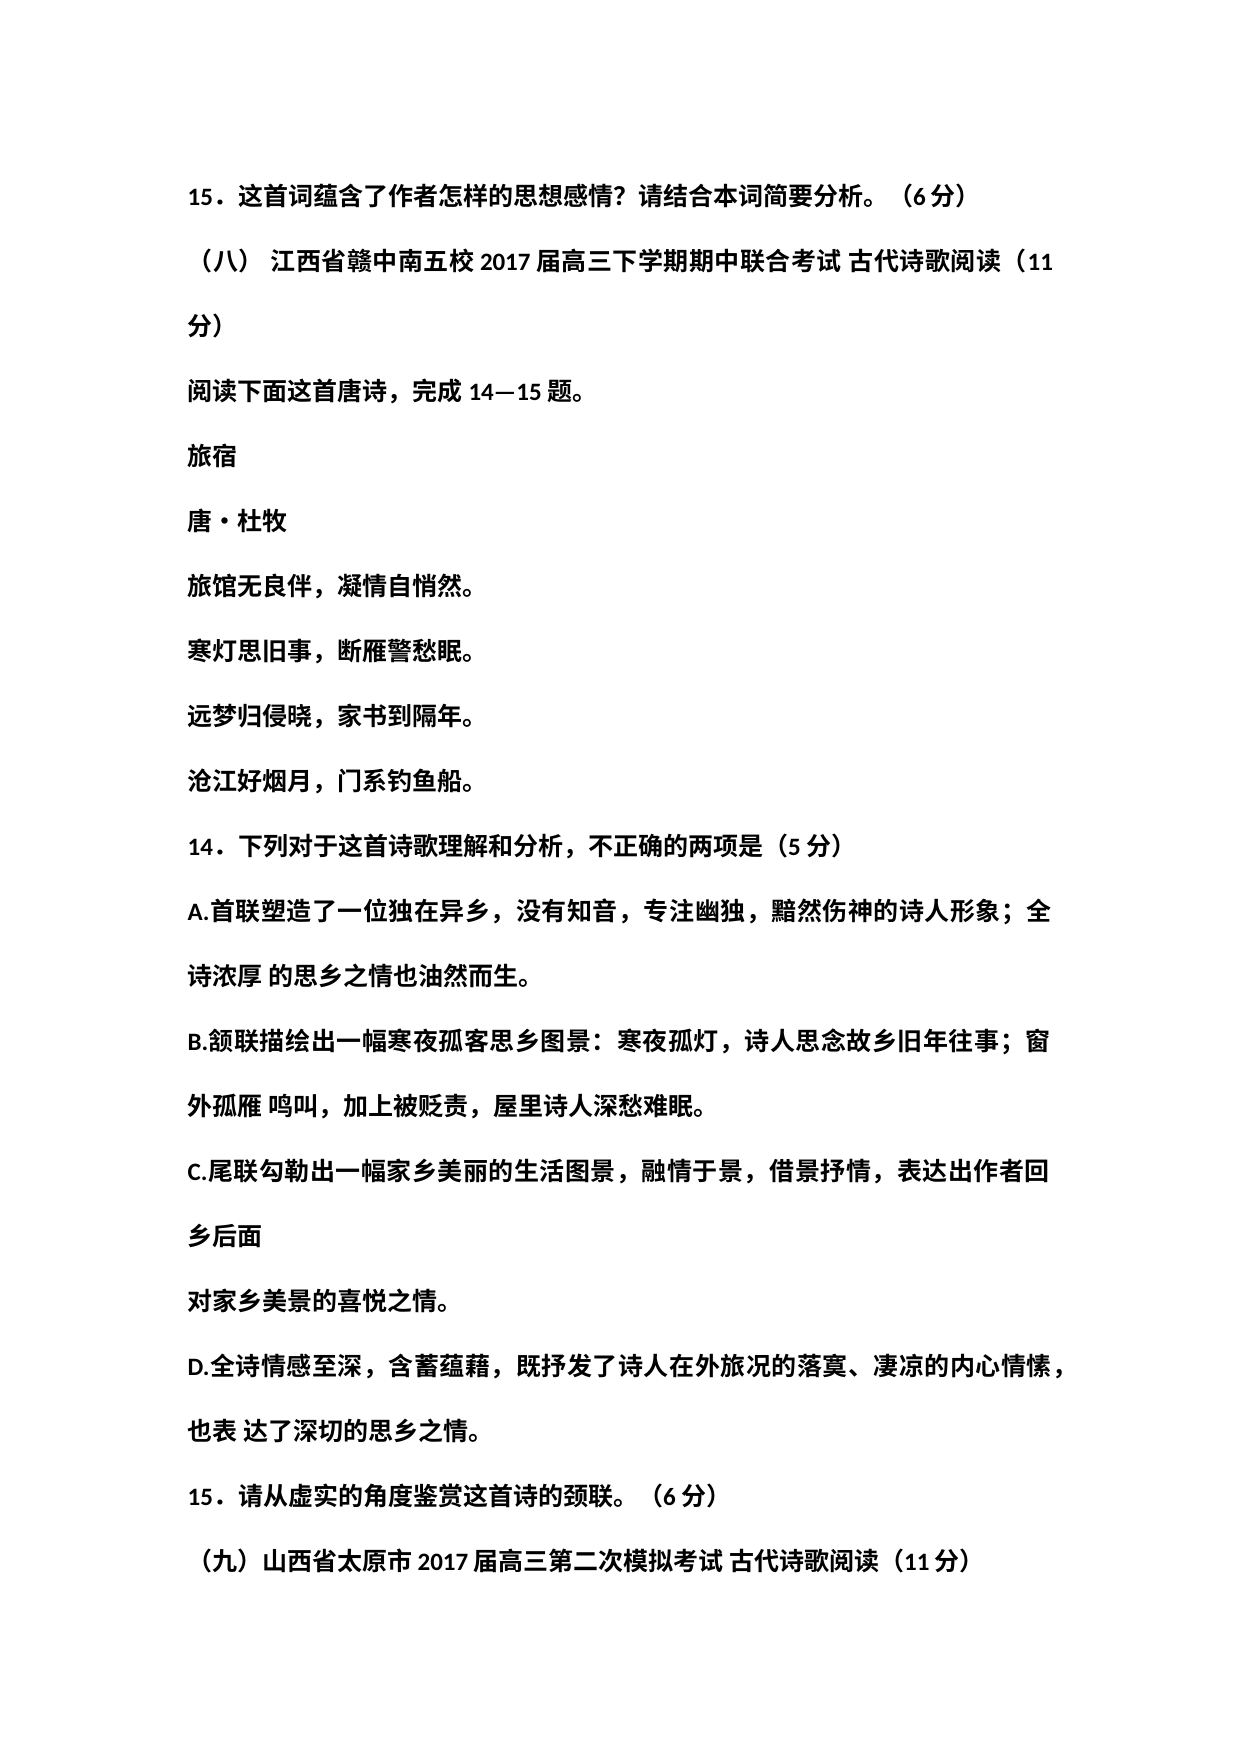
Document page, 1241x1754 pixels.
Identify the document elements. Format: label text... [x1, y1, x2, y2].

text 15．这首词蕴含了作者怎样的思想感情？请结合本词简要分析。（6分） [187, 162, 1053, 227]
text 沧江好烟月，门系钓鱼船。 [187, 747, 1053, 812]
text 14．下列对于这首诗歌理解和分析，不正确的两项是（5 分） [187, 812, 1053, 877]
text 阅读下面这首唐诗，完成 14—15 题。 [187, 357, 1053, 422]
text 旅馆无良伴，凝情自悄然。 [187, 552, 1053, 617]
text D.全诗情感至深，含蓄蕴藉，既抒发了诗人在外旅况的落寞、凄凉的内心情愫，也表 达了深切的思乡之情。 [187, 1332, 1053, 1462]
text 对家乡美景的喜悦之情。 [187, 1267, 1053, 1332]
text （八） 江西省赣中南五校2017届高三下学期期中联合考试 古代诗歌阅读（11 分） [187, 227, 1053, 357]
text 寒灯思旧事，断雁警愁眠。 [187, 617, 1053, 682]
text 唐•杜牧 [187, 487, 1053, 552]
text C.尾联勾勒出一幅家乡美丽的生活图景，融情于景，借景抒情，表达出作者回乡后面 [187, 1137, 1053, 1267]
text 旅宿 [187, 422, 1053, 487]
text （九）山西省太原市2017届高三第二次模拟考试 古代诗歌阅读（11分） [187, 1527, 1053, 1592]
text 远梦归侵晓，家书到隔年。 [187, 682, 1053, 747]
text A.首联塑造了一位独在异乡，没有知音，专注幽独，黯然伤神的诗人形象；全诗浓厚 的思乡之情也油然而生。 [187, 877, 1053, 1007]
text B.颔联描绘出一幅寒夜孤客思乡图景：寒夜孤灯，诗人思念故乡旧年往事；窗外孤雁 鸣叫，加上被贬责，屋里诗人深愁难眠。 [187, 1007, 1053, 1137]
text 15．请从虚实的角度鉴赏这首诗的颈联。（6 分） [187, 1462, 1053, 1527]
